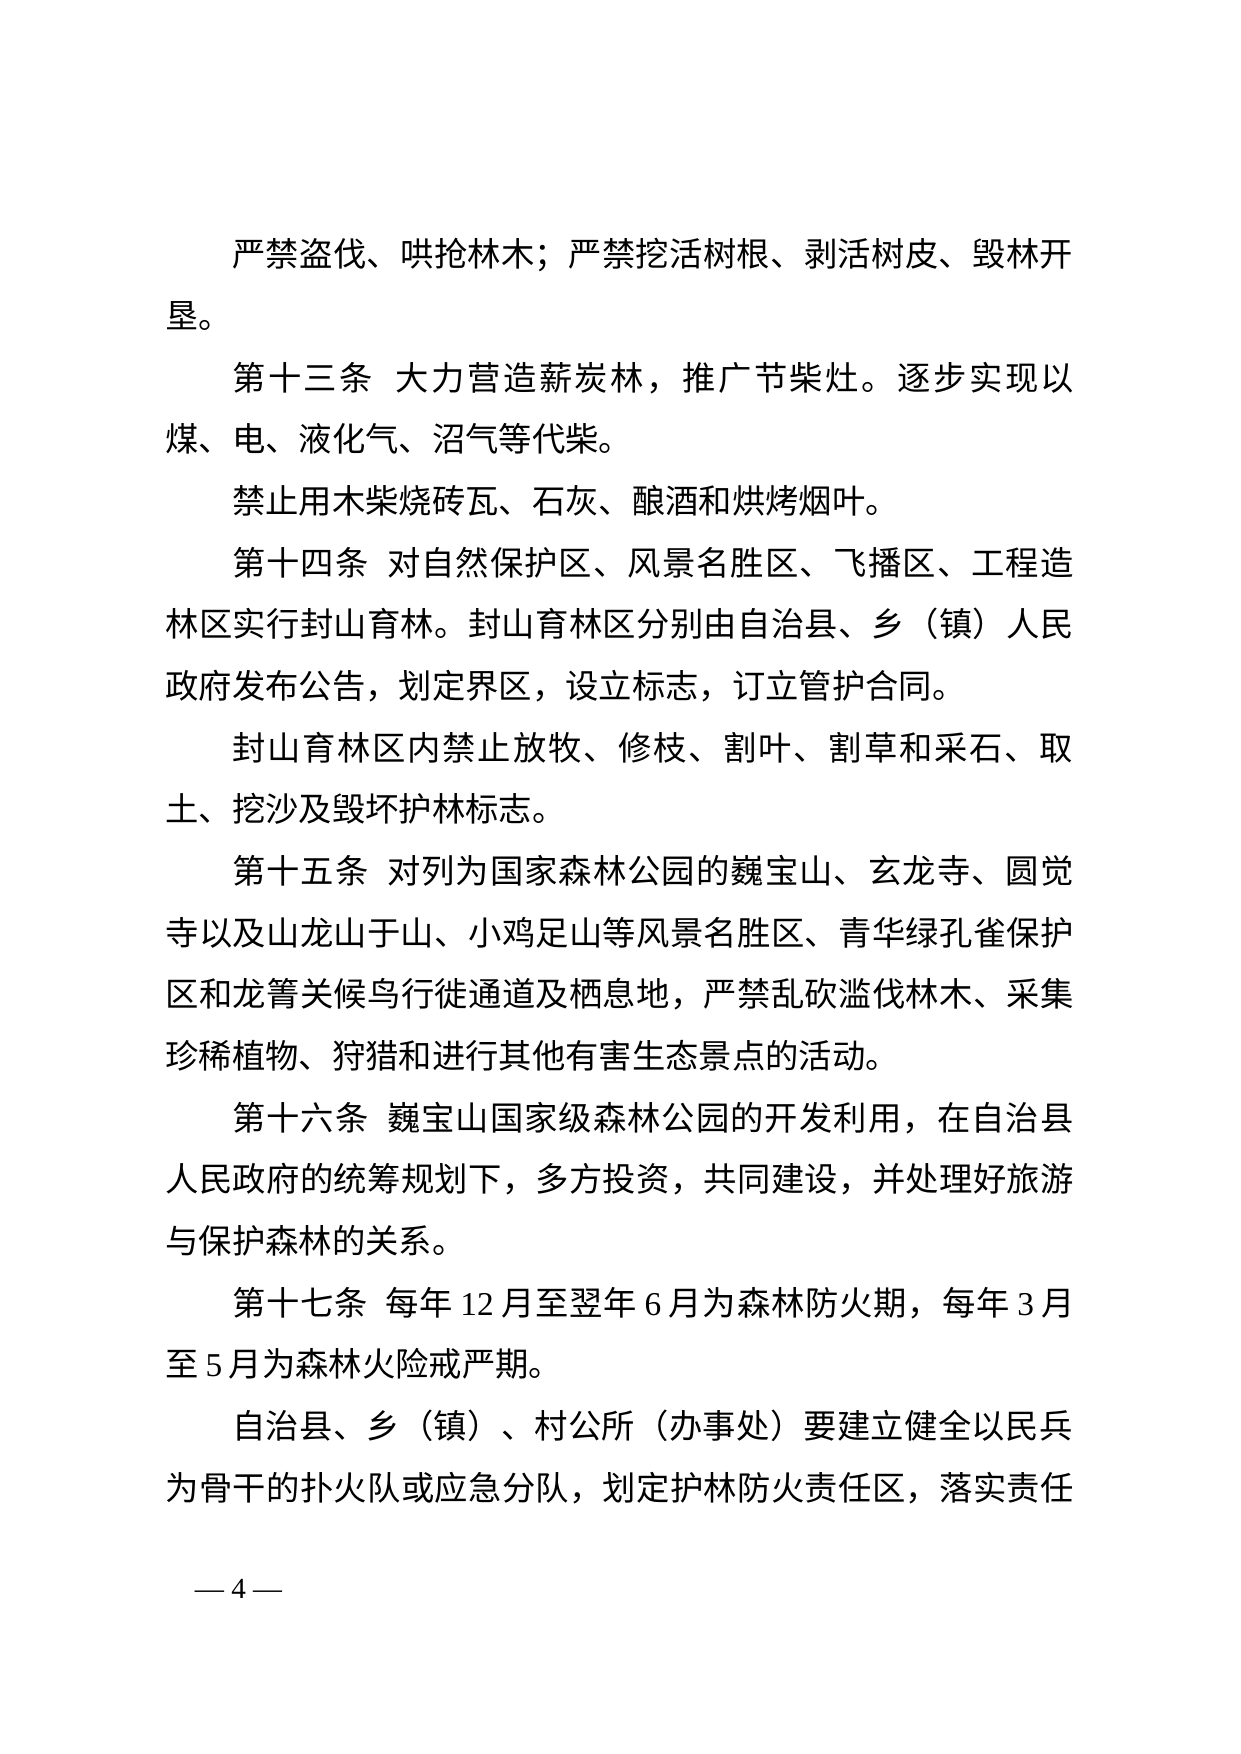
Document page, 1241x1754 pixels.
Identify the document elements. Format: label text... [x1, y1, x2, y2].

text 第十四条 对自然保护区、风景名胜区、飞播区、工程造林区实行封山育林。封山育林区分别由自治县、乡（镇）人民政府发布公告，划定界区，设立标志，订立管护合同。 [165, 526, 1075, 711]
text 第十五条 对列为国家森林公园的巍宝山、玄龙寺、圆觉寺以及山龙山于山、小鸡足山等风景名胜区、青华绿孔雀保护区和龙箐关候鸟行徙通道及栖息地，严禁乱砍滥伐林木、采集珍稀植物、狩猎和进行其他有害生态景点的活动。 [165, 834, 1075, 1081]
text 严禁盗伐、哄抢林木；严禁挖活树根、剥活树皮、毁林开垦。 [165, 217, 1075, 341]
text 第十七条 每年12月至翌年6月为森林防火期，每年3月至5月为森林火险戒严期。 [165, 1266, 1075, 1389]
text 禁止用木柴烧砖瓦、石灰、酿酒和烘烤烟叶。 [165, 464, 1075, 526]
text 第十三条 大力营造薪炭林，推广节柴灶。逐步实现以煤、电、液化气、沼气等代柴。 [165, 341, 1075, 464]
text 封山育林区内禁止放牧、修枝、割叶、割草和采石、取土、挖沙及毁坏护林标志。 [165, 711, 1075, 834]
text 第十六条 巍宝山国家级森林公园的开发利用，在自治县人民政府的统筹规划下，多方投资，共同建设，并处理好旅游与保护森林的关系。 [165, 1081, 1075, 1266]
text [165, 1389, 1075, 1512]
